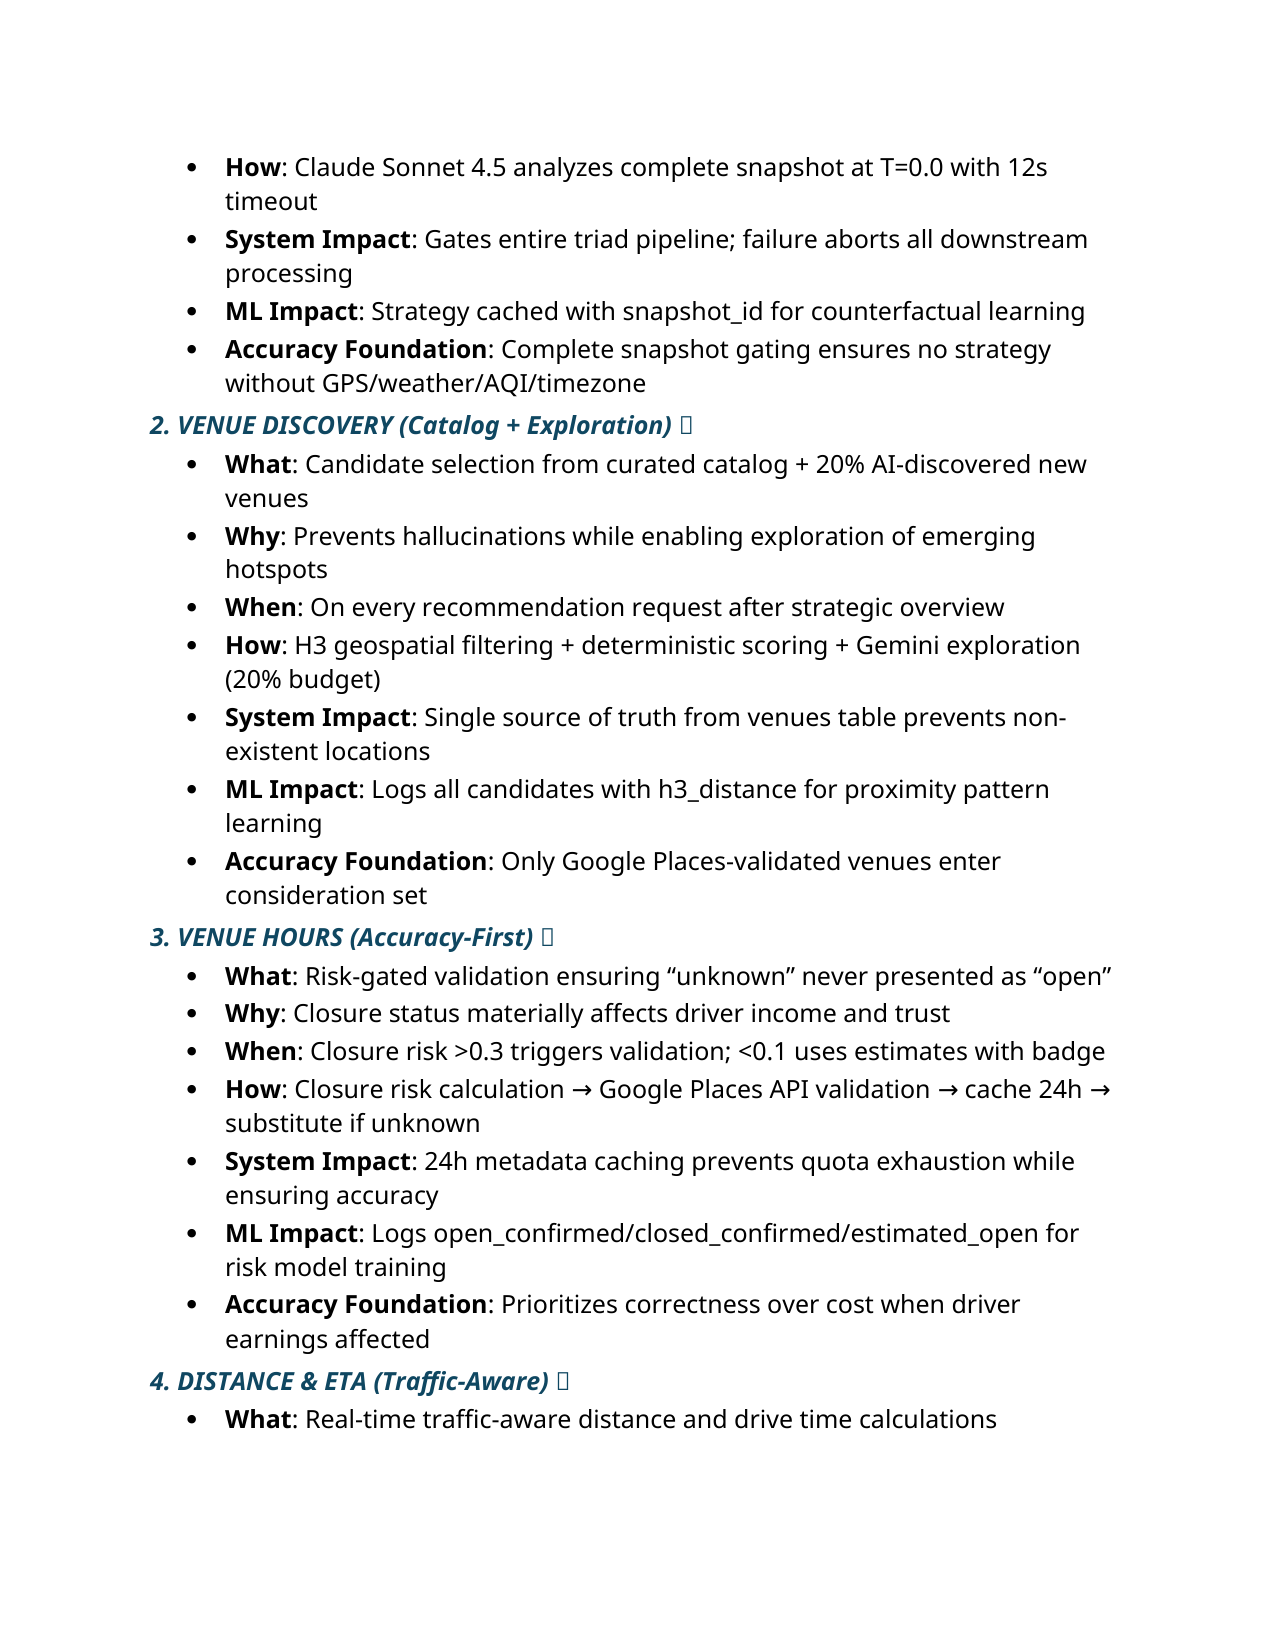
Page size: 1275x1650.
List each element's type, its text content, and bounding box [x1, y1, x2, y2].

list System Impact: 24h metadata caching prevents quota exhaustion while ensuring accuracy [187, 1143, 1125, 1212]
list How: H3 geospatial filtering + deterministic scoring + Gemini exploration (20% budget) [187, 628, 1125, 696]
subtitle 3. VENUE HOURS (Accuracy-First) 🏢 [150, 920, 1125, 954]
list ML Impact: Strategy cached with snapshot_id for counterfactual learning [187, 294, 1125, 328]
list What: Real-time traffic-aware distance and drive time calculations [187, 1402, 1125, 1436]
list Why: Prevents hallucinations while enabling exploration of emerging hotspots [187, 518, 1125, 586]
list ML Impact: Logs open_confirmed/closed_confirmed/estimated_open for risk model training [187, 1215, 1125, 1283]
subtitle 4. DISTANCE & ETA (Traffic-Aware) 📏 [150, 1364, 1125, 1398]
list What: Risk-gated validation ensuring “unknown” never presented as “open” [187, 958, 1125, 992]
list What: Candidate selection from curated catalog + 20% AI-discovered new venues [187, 446, 1125, 514]
list Accuracy Foundation: Only Google Places-validated venues enter consideration set [187, 843, 1125, 912]
list How: Claude Sonnet 4.5 analyzes complete snapshot at T=0.0 with 12s timeout [187, 150, 1125, 218]
list Accuracy Foundation: Complete snapshot gating ensures no strategy without GPS/weather/AQI/timezone [187, 332, 1125, 400]
list ML Impact: Logs all candidates with h3_distance for proximity pattern learning [187, 772, 1125, 840]
list System Impact: Gates entire triad pipeline; failure aborts all downstream processing [187, 222, 1125, 290]
list How: Closure risk calculation → Google Places API validation → cache 24h → substitute if unknown [187, 1072, 1125, 1140]
list System Impact: Single source of truth from venues table prevents non-existent locations [187, 700, 1125, 768]
subtitle 2. VENUE DISCOVERY (Catalog + Exploration) 🎯 [150, 408, 1125, 442]
list Accuracy Foundation: Prioritizes correctness over cost when driver earnings affected [187, 1287, 1125, 1355]
list When: On every recommendation request after strategic overview [187, 590, 1125, 624]
list When: Closure risk >0.3 triggers validation; <0.1 uses estimates with badge [187, 1034, 1125, 1068]
list Why: Closure status materially affects driver income and trust [187, 996, 1125, 1030]
